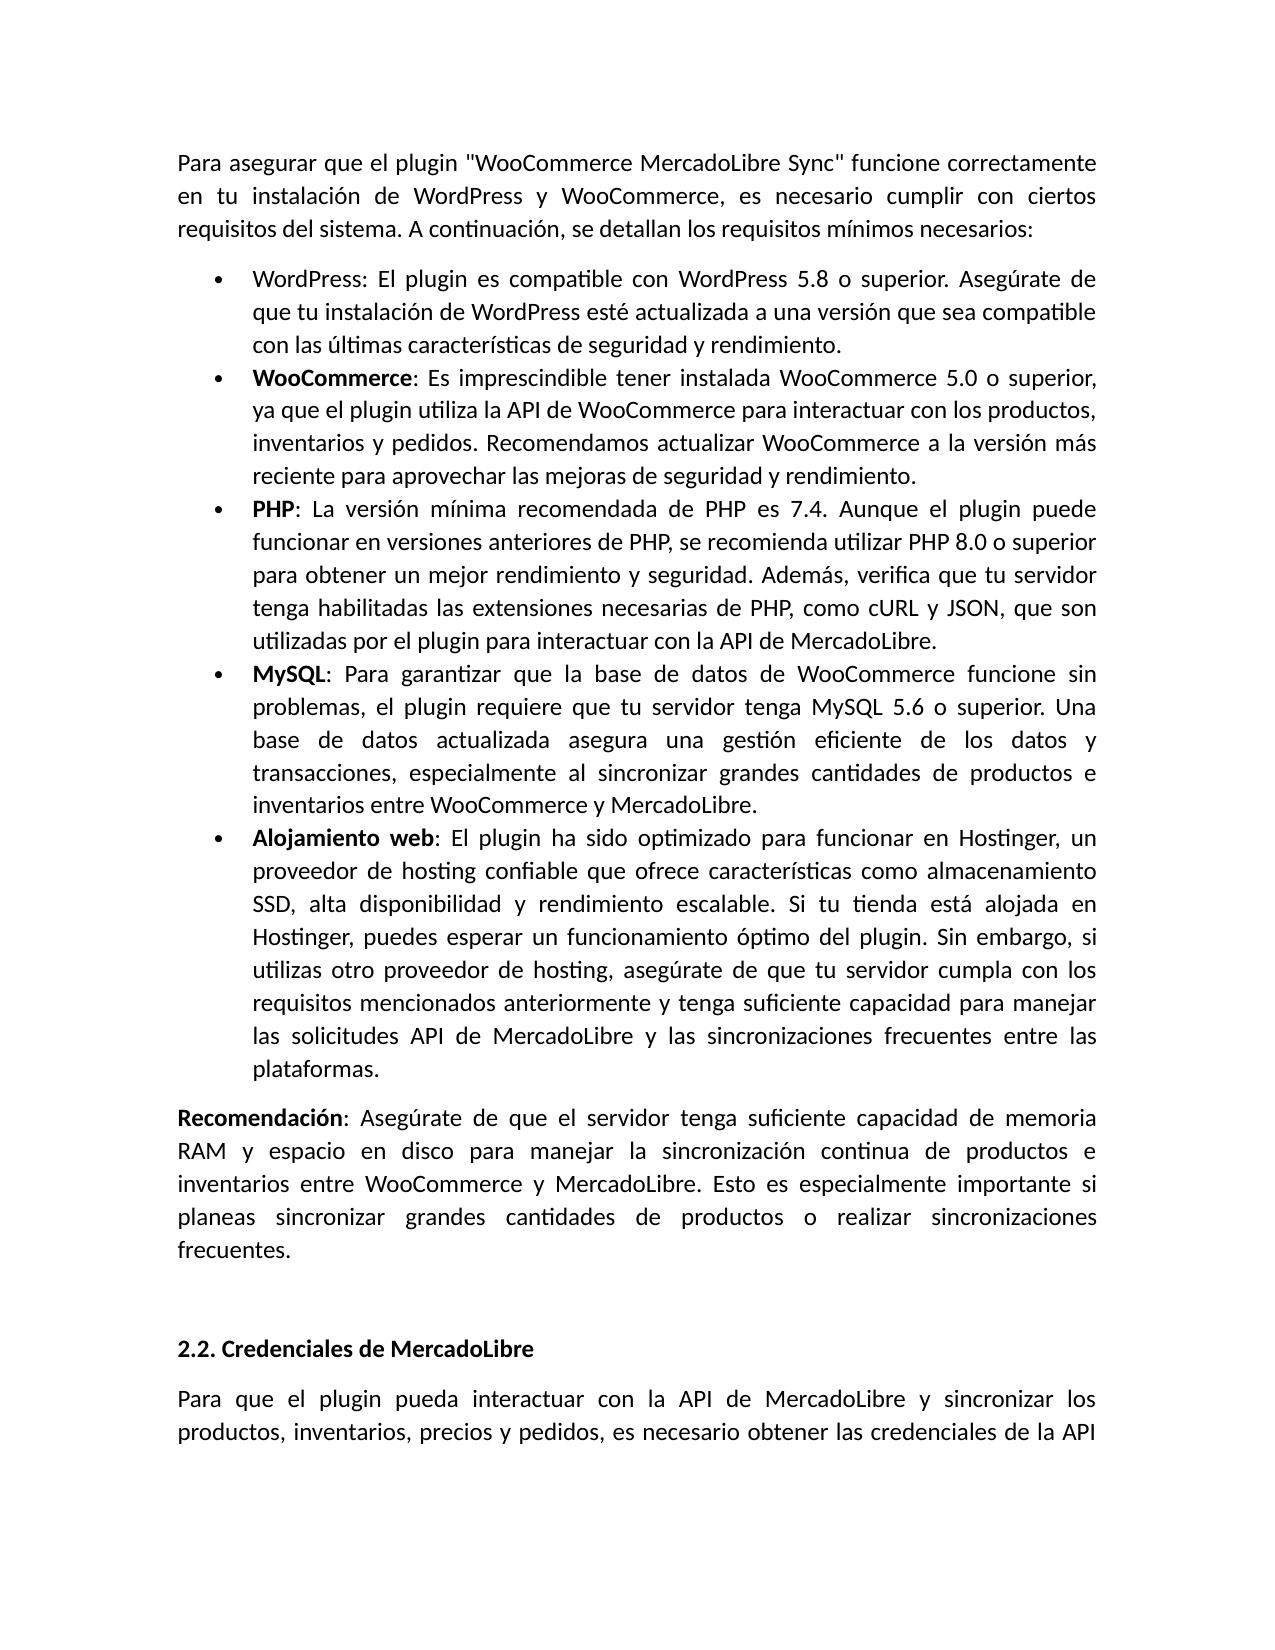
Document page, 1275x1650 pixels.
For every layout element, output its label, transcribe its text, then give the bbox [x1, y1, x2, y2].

list PHP: La versión mínima recomendada de PHP es 7.4. Aunque el plugin puede funcionar en versiones anteriores de PHP, se recomienda utilizar PHP 8.0 o superior para obtener un mejor rendimiento y seguridad. Además, verifica que tu servidor tenga habilitadas las extensiones necesarias de PHP, como cURL y JSON, que son utilizadas por el plugin para interactuar con la API de MercadoLibre. [215, 493, 1098, 656]
text Recomendación: Asegúrate de que el servidor tenga suficiente capacidad de memoria RAM y espacio en disco para manejar la sincronización continua de productos e inventarios entre WooCommerce y MercadoLibre. Esto es especialmente importante si planeas sincronizar grandes cantidades de productos o realizar sincronizaciones frecuentes. [177, 1103, 1098, 1265]
text 2.2. Credenciales de MercadoLibre [177, 1333, 1098, 1364]
list Alojamiento web: El plugin ha sido optimizado para funcionar en Hostinger, un proveedor de hosting confiable que ofrece características como almacenamiento SSD, alta disponibilidad y rendimiento escalable. Si tu tienda está alojada en Hostinger, puedes esperar un funcionamiento óptimo del plugin. Sin embargo, si utilizas otro proveedor de hosting, asegúrate de que tu servidor cumpla con los requisitos mencionados anteriormente y tenga suficiente capacidad para manejar las solicitudes API de MercadoLibre y las sincronizaciones frecuentes entre las plataformas. [215, 823, 1098, 1083]
text Para asegurar que el plugin "WooCommerce MercadoLibre Sync" funcione correctamente en tu instalación de WordPress y WooCommerce, es necesario cumplir con ciertos requisitos del sistema. A continuación, se detallan los requisitos mínimos necesarios: [177, 148, 1098, 244]
list MySQL: Para garantizar que la base de datos de WooCommerce funcione sin problemas, el plugin requiere que tu servidor tenga MySQL 5.6 o superior. Una base de datos actualizada asegura una gestión eficiente de los datos y transacciones, especialmente al sincronizar grandes cantidades de productos e inventarios entre WooCommerce y MercadoLibre. [215, 658, 1098, 820]
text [177, 1383, 1098, 1446]
list WooCommerce: Es imprescindible tener instalada WooCommerce 5.0 o superior, ya que el plugin utiliza la API de WooCommerce para interactuar con los productos, inventarios y pedidos. Recomendamos actualizar WooCommerce a la versión más reciente para aprovechar las mejoras de seguridad y rendimiento. [215, 362, 1098, 491]
list WordPress: El plugin es compatible con WordPress 5.8 o superior. Asegúrate de que tu instalación de WordPress esté actualizada a una versión que sea compatible con las últimas características de seguridad y rendimiento. [215, 263, 1098, 359]
